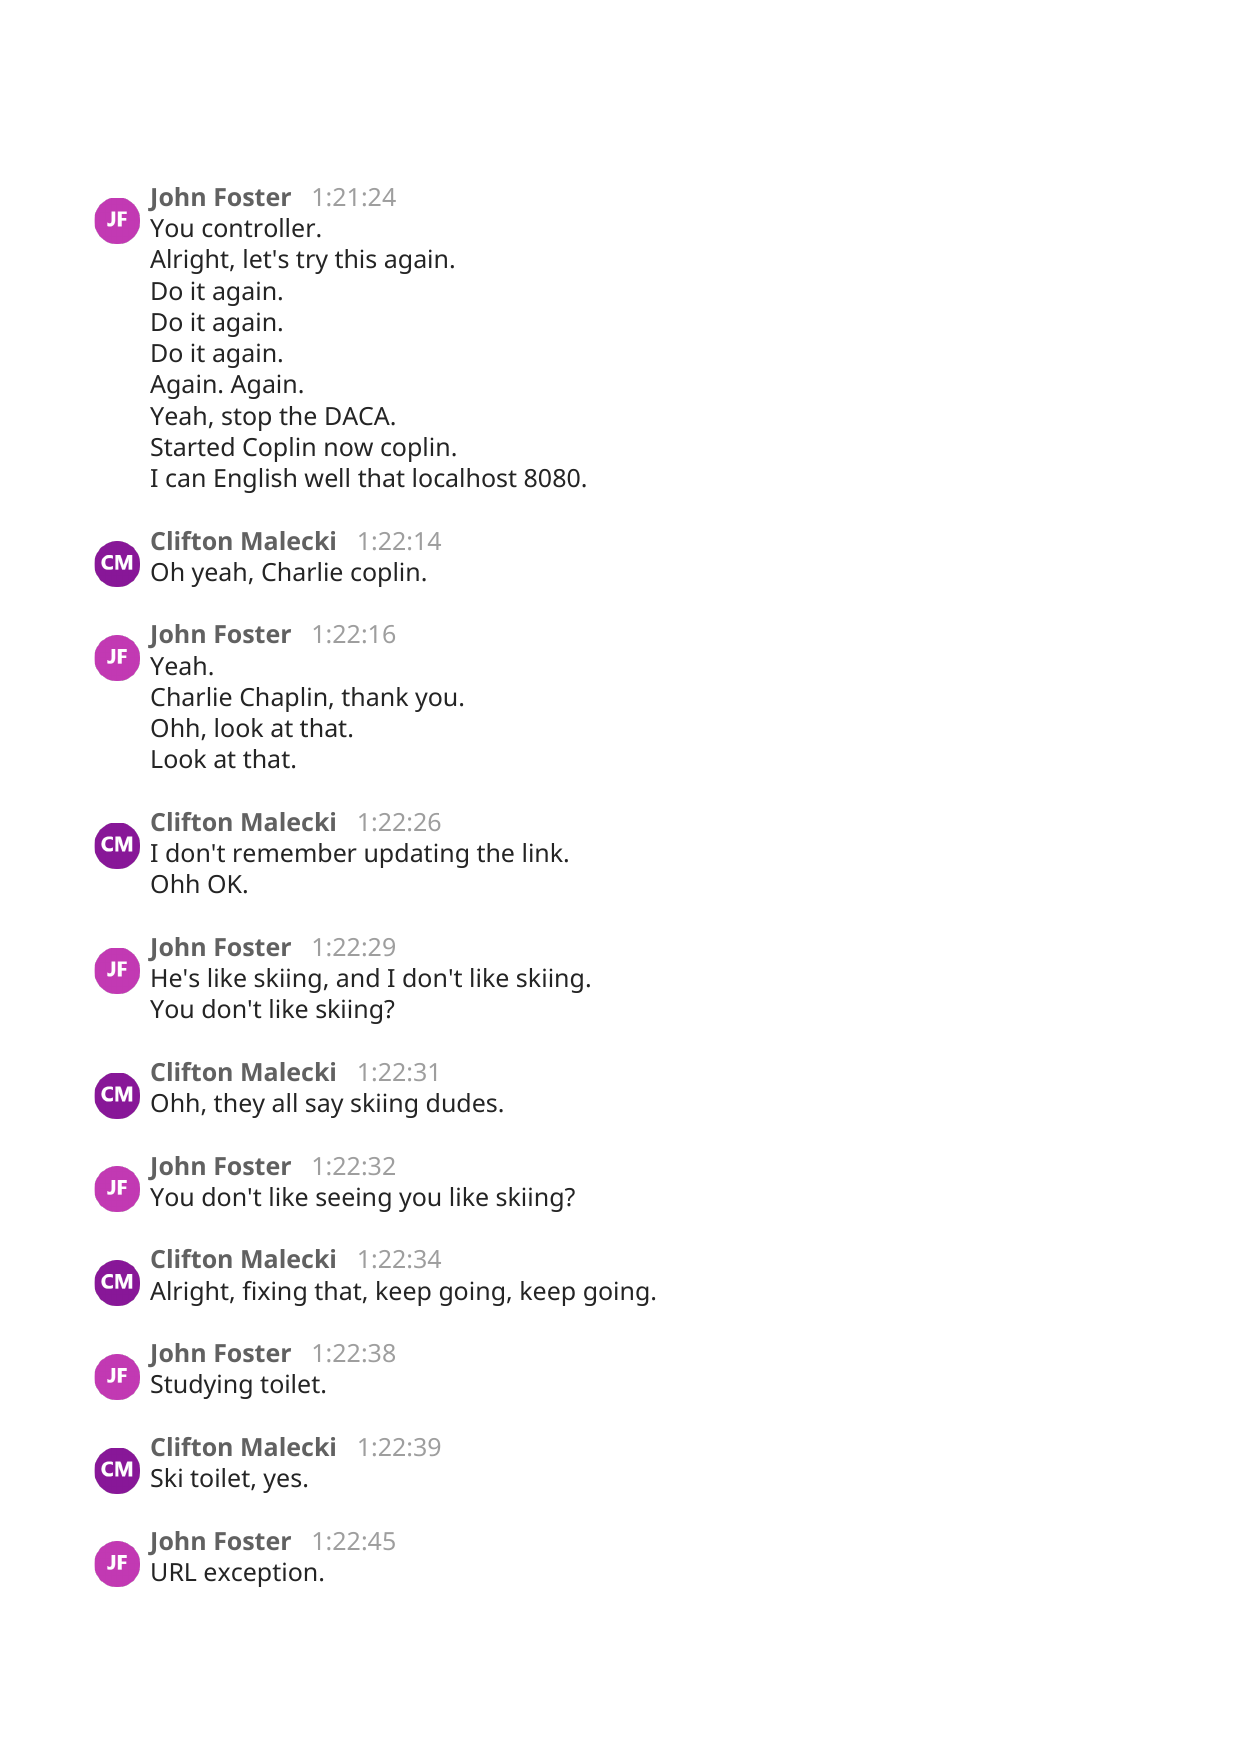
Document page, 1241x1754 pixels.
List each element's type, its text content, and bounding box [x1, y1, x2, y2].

picture [94, 823, 140, 869]
picture [94, 948, 140, 994]
picture [94, 1541, 140, 1587]
text Clifton Malecki 1:22:31 Ohh, they all say skiing dudes. [150, 1025, 1090, 1119]
text John Foster 1:22:32 You don't like seeing you like skiing? [150, 1119, 1090, 1212]
picture [94, 1448, 140, 1494]
picture [94, 198, 140, 244]
text John Foster 1:22:29 He's like skiing, and I don't like skiing. You don't like skiing? [150, 900, 1090, 1025]
text Clifton Malecki 1:22:39 Ski toilet, yes. [150, 1400, 1090, 1494]
text John Foster 1:22:45 URL exception. [150, 1494, 1090, 1587]
text John Foster 1:22:38 Studying toilet. [150, 1306, 1090, 1400]
picture [94, 1166, 140, 1212]
picture [94, 635, 140, 681]
picture [94, 1354, 140, 1400]
text John Foster 1:21:24 You controller. Alright, let's try this again. Do it again. Do it again. Do it again. Again. Again. Yeah, stop the DACA. Started Coplin now coplin. I can English well that localhost 8080. [150, 150, 1090, 494]
text Clifton Malecki 1:22:34 Alright, fixing that, keep going, keep going. [150, 1212, 1090, 1306]
picture [94, 541, 140, 587]
text John Foster 1:22:16 Yeah. Charlie Chaplin, thank you. Ohh, look at that. Look at that. [150, 587, 1090, 775]
picture [94, 1073, 140, 1119]
picture [94, 1260, 140, 1306]
text Clifton Malecki 1:22:14 Oh yeah, Charlie coplin. [150, 494, 1090, 587]
text Clifton Malecki 1:22:26 I don't remember updating the link. Ohh OK. [150, 775, 1090, 900]
